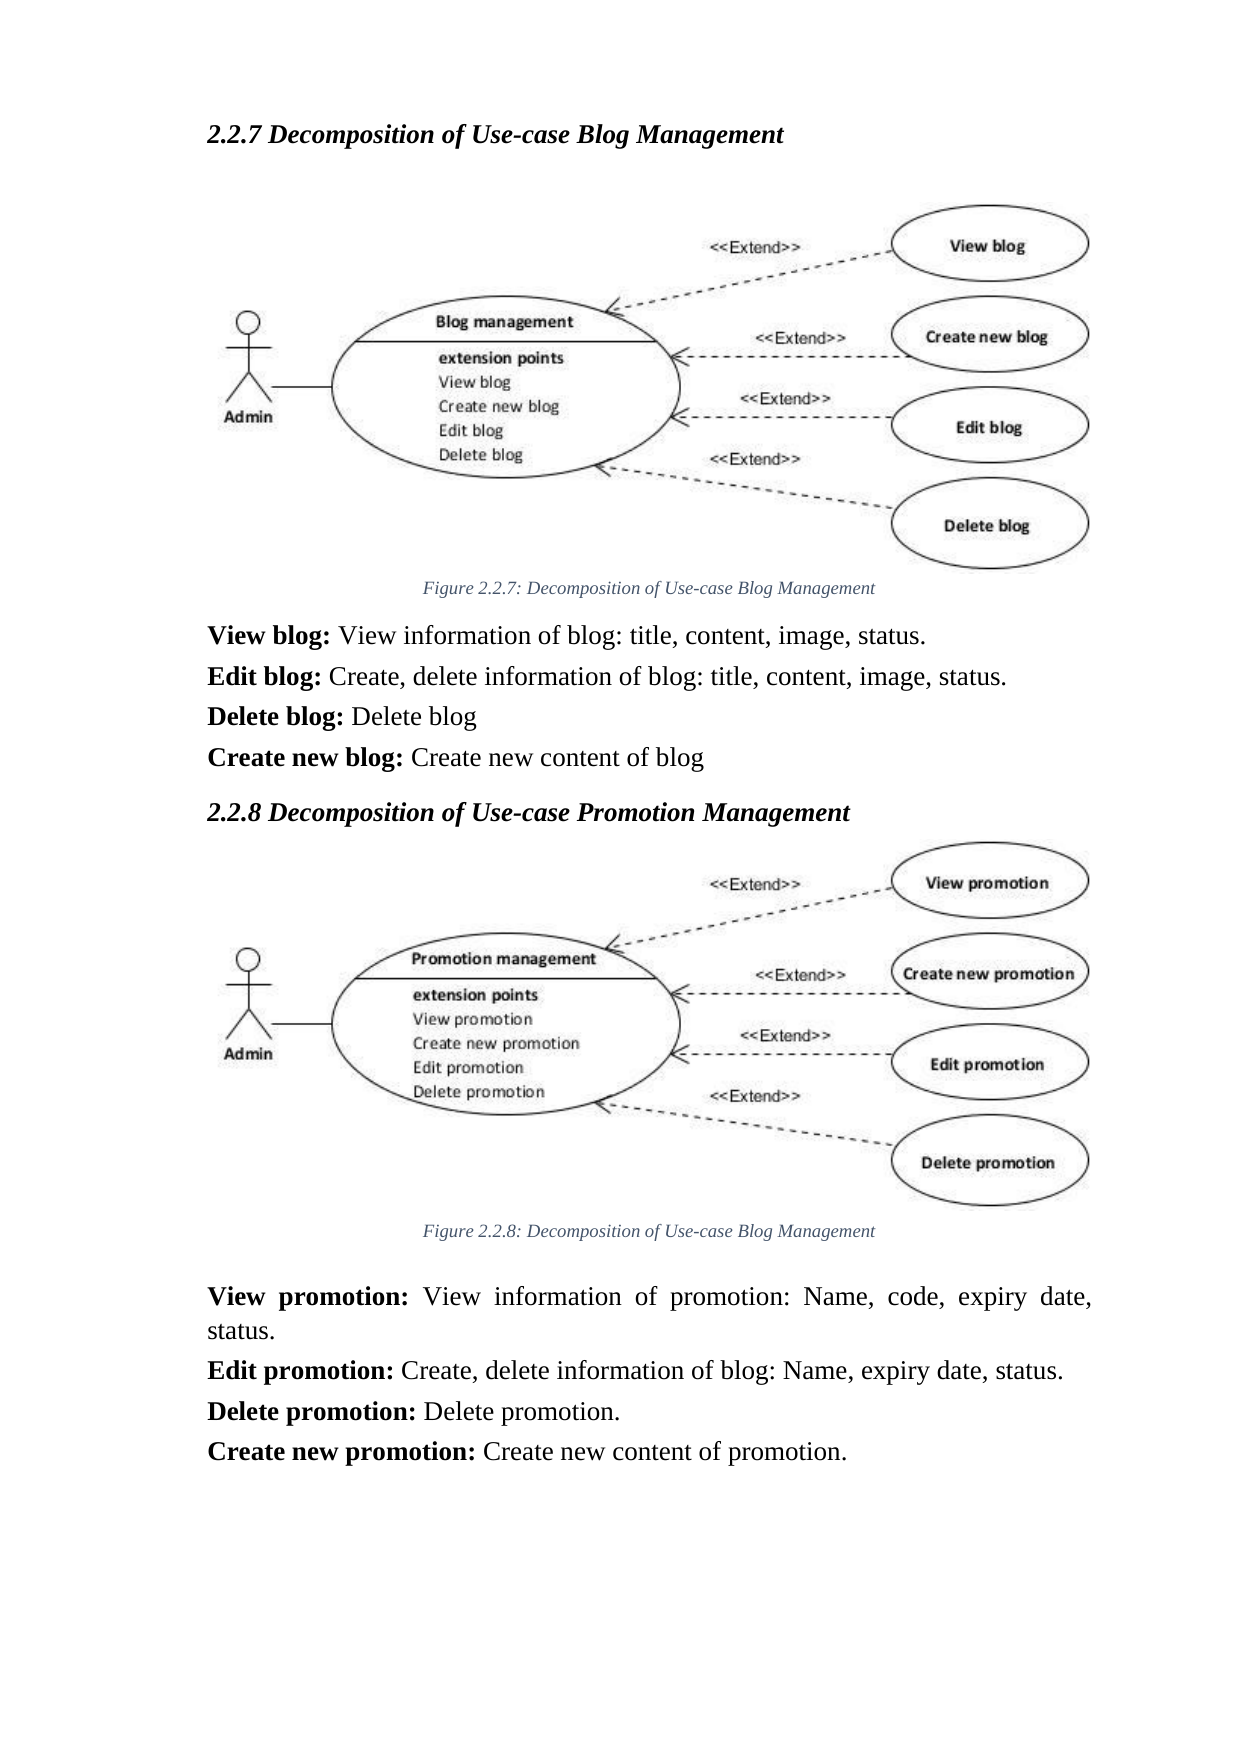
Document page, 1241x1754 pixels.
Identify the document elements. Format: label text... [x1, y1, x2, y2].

subtitle 2.2.7 Decomposition of Use-case Blog Management [207, 118, 1093, 150]
text Edit promotion: Create, delete information of blog: Name, expiry date, status. [207, 1354, 1093, 1386]
text Edit blog: Create, delete information of blog: title, content, image, status. [207, 660, 1093, 691]
text Figure 2.2.8: Decomposition of Use-case Blog Management [207, 1220, 1093, 1242]
text View promotion: View information of promotion: Name, code, expiry date, status. [207, 1280, 1093, 1345]
text Delete blog: Delete blog [207, 700, 1093, 731]
text Delete promotion: Delete promotion. [207, 1395, 1093, 1426]
text View blog: View information of blog: title, content, image, status. [207, 619, 1093, 651]
text Create new promotion: Create new content of promotion. [207, 1435, 1093, 1466]
picture [207, 839, 1094, 1211]
picture [207, 202, 1094, 574]
text Figure 2.2.7: Decomposition of Use-case Blog Management [207, 577, 1093, 599]
subtitle 2.2.8 Decomposition of Use-case Promotion Management [207, 796, 1093, 827]
text Create new blog: Create new content of blog [207, 741, 1093, 772]
